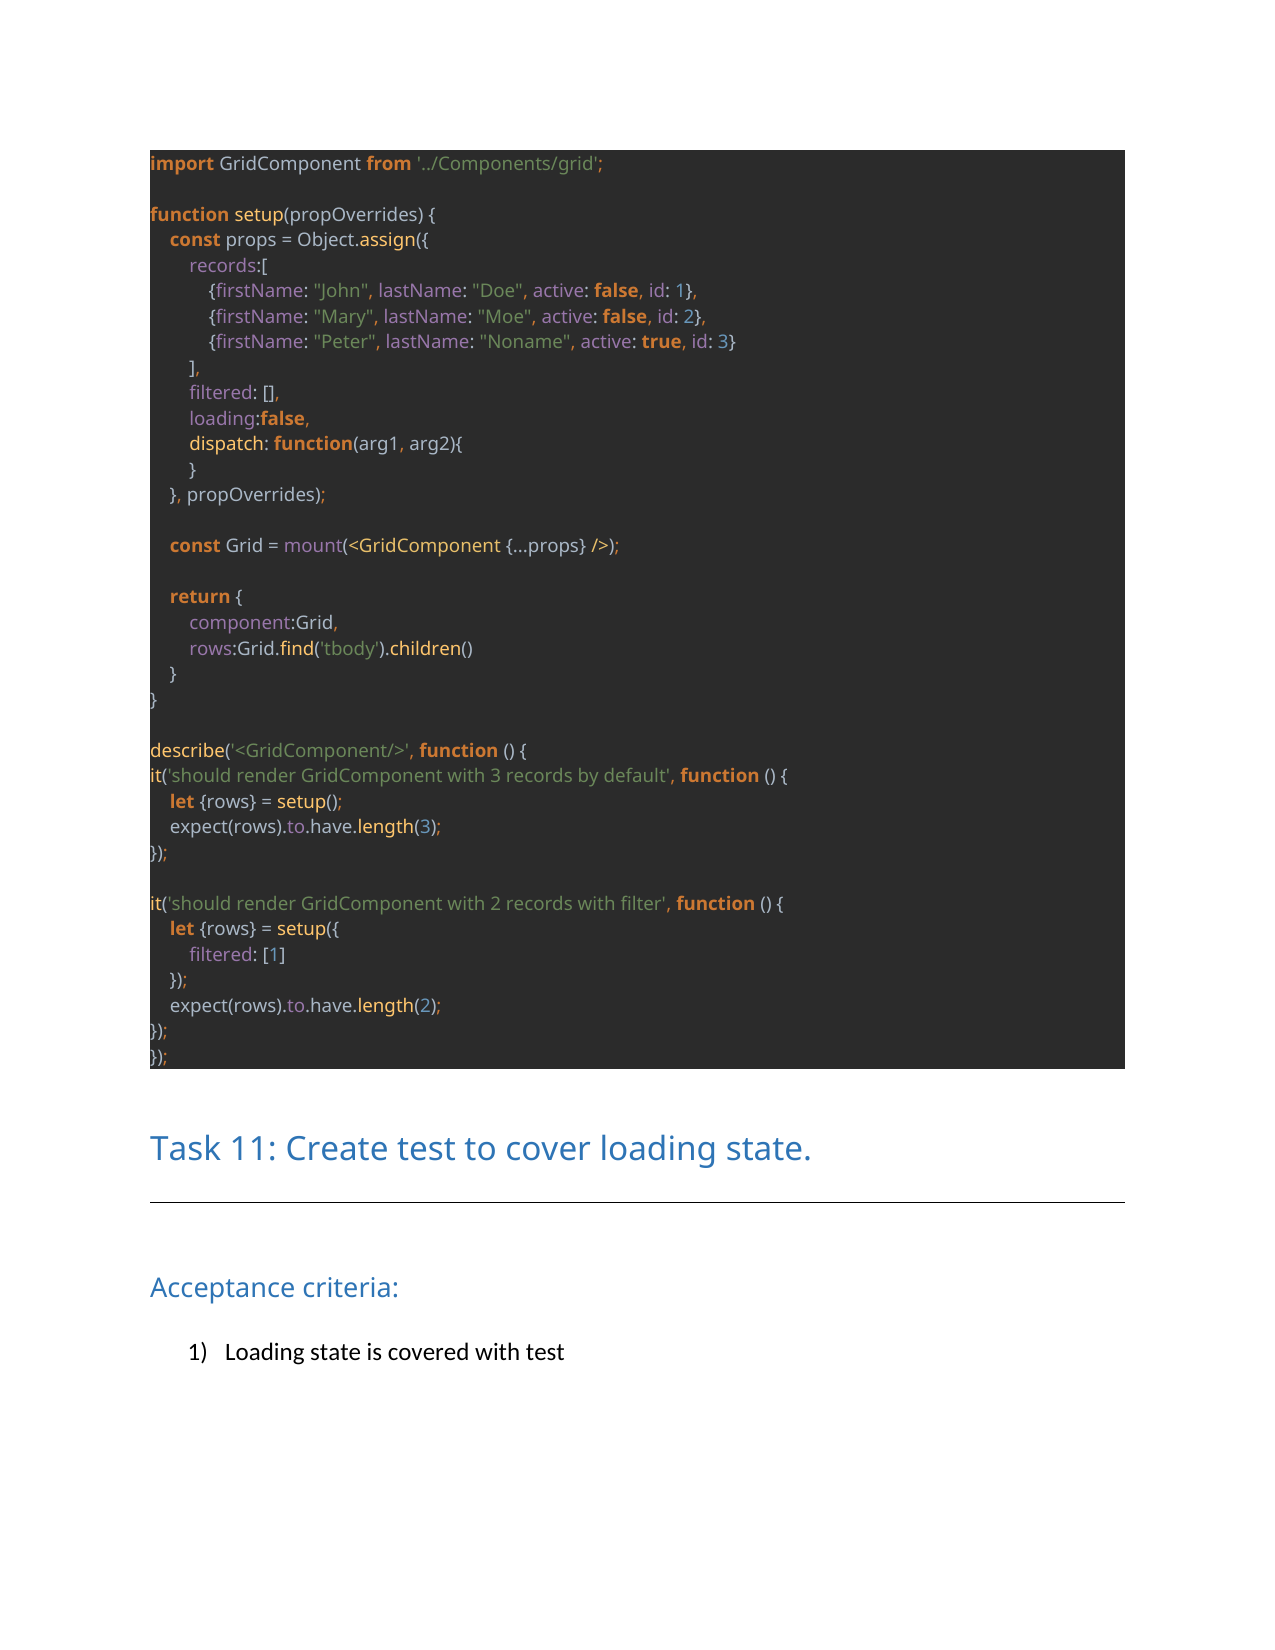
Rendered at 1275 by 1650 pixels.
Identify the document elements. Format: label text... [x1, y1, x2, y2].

list Loading state is covered with test [187, 1336, 1125, 1366]
subtitle Acceptance criteria: [150, 1268, 1125, 1305]
subtitle Task 11: Create test to cover loading state. [150, 1124, 1125, 1170]
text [150, 150, 1125, 1069]
